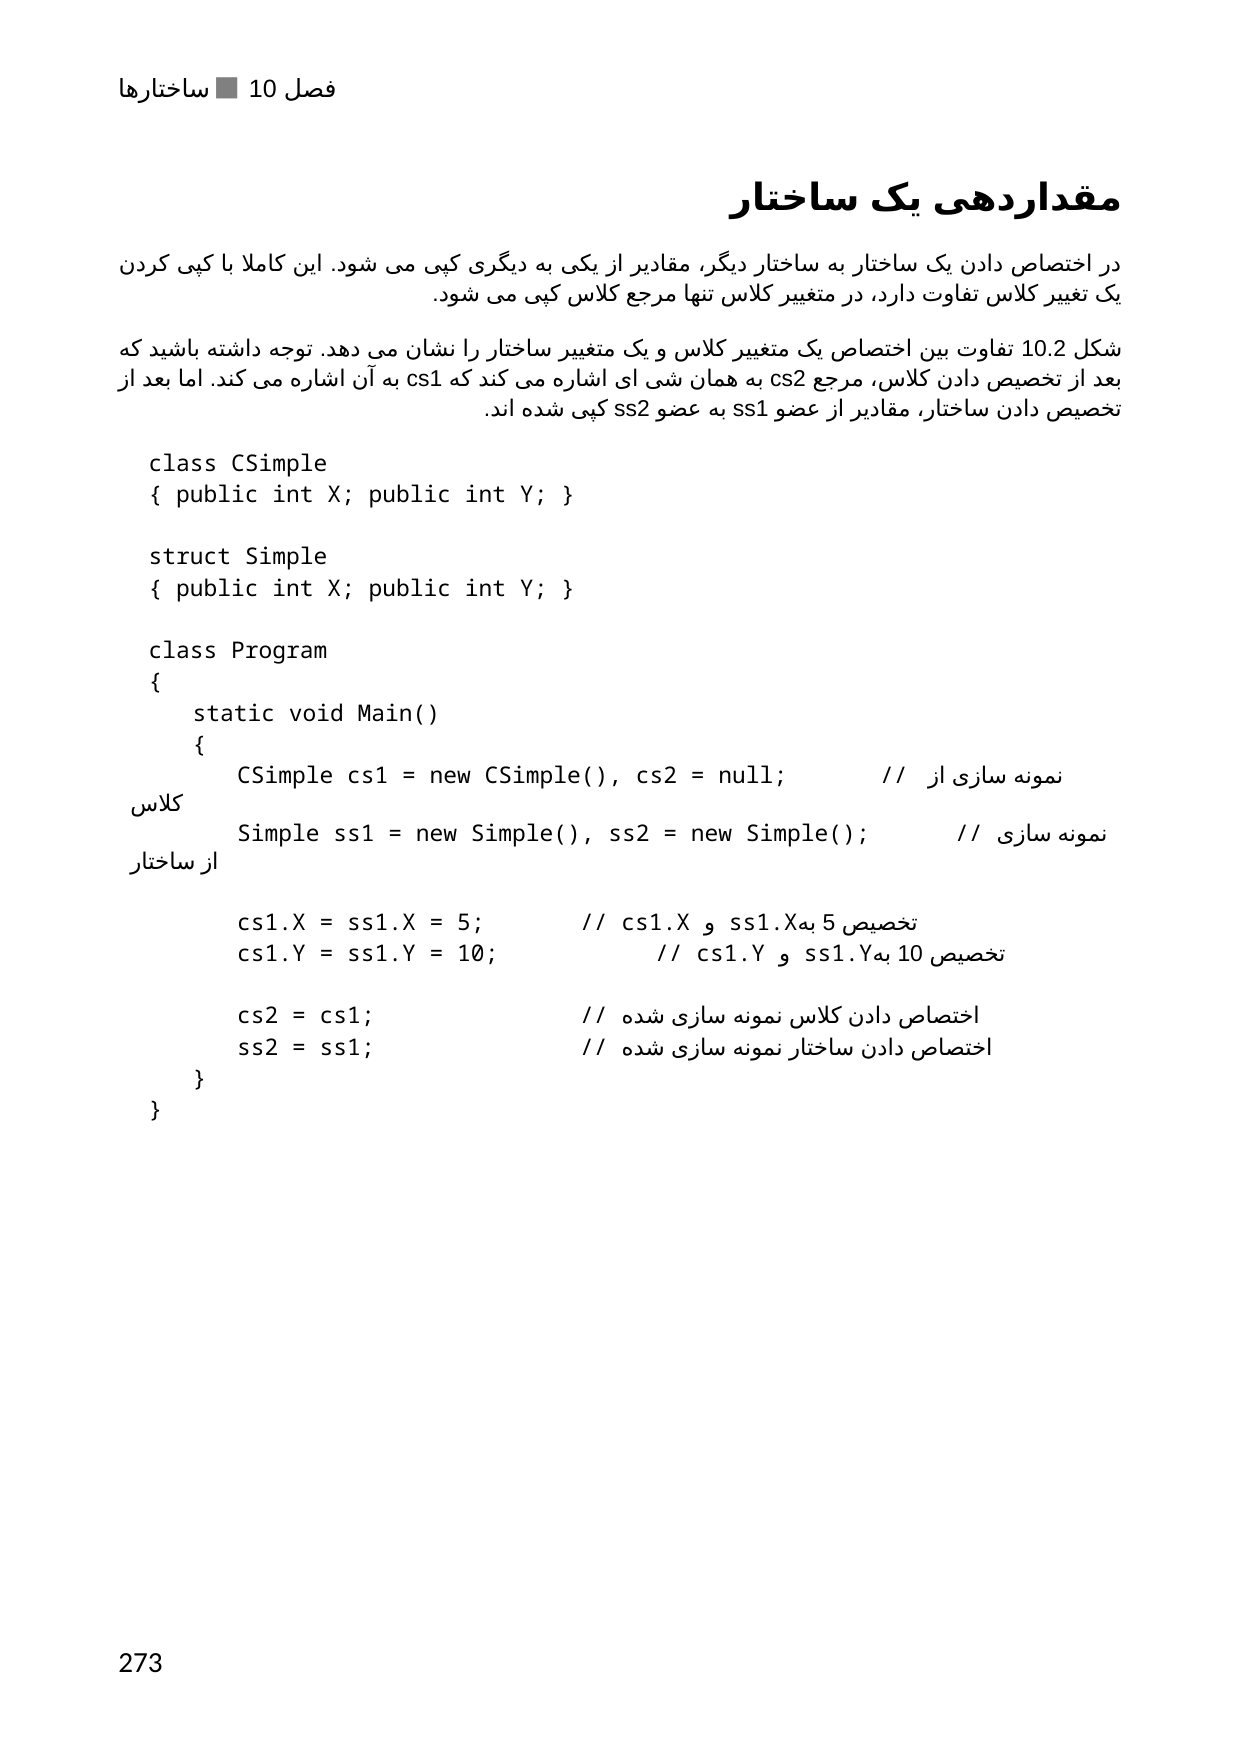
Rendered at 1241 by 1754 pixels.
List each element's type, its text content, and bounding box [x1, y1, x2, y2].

text مقداردهی یک ساختار [118, 175, 1122, 218]
text شکل 10.2 تفاوت بین اختصاص یک متغییر کلاس و یک متغییر ساختار را نشان می دهد. توجه داشته باشید که بعد از تخصیص دادن کلاس، مرجع cs2 به همان شی ای اشاره می کند که cs1 به آن اشاره می کند. اما بعد از تخصیص دادن ساختار، مقادیر از عضو ss1 به عضو ss2 کپی شده اند. [118, 335, 1122, 422]
text در اختصاص دادن یک ساختار به ساختار دیگر، مقادیر از یکی به دیگری کپی می شود. این کاملا با کپی کردن یک تغییر کلاس تفاوت دارد، در متغییر کلاس تنها مرجع کلاس کپی می شود. [118, 249, 1122, 306]
table_header class CSimple { public int X; public int Y; } struct Simple { public int X; public int Y; } class Program { static void Main() { CSimple cs1 = new CSimple(), cs2 = null; // نمونه سازی از کلاس Simple ss1 = new Simple(), ss2 = new Simple(); // نمونه سازی از ساختار cs1.X = ss1.X = 5; // cs1.X و ss1.Xتخصیص 5 به cs1.Y = ss1.Y = 10; // cs1.Y و ss1.Yتخصیص 10 به cs2 = cs1; // اختصاص دادن کلاس نمونه سازی شده ss2 = ss1; // اختصاص دادن ساختار نمونه سازی شده } } [119, 446, 1122, 1124]
